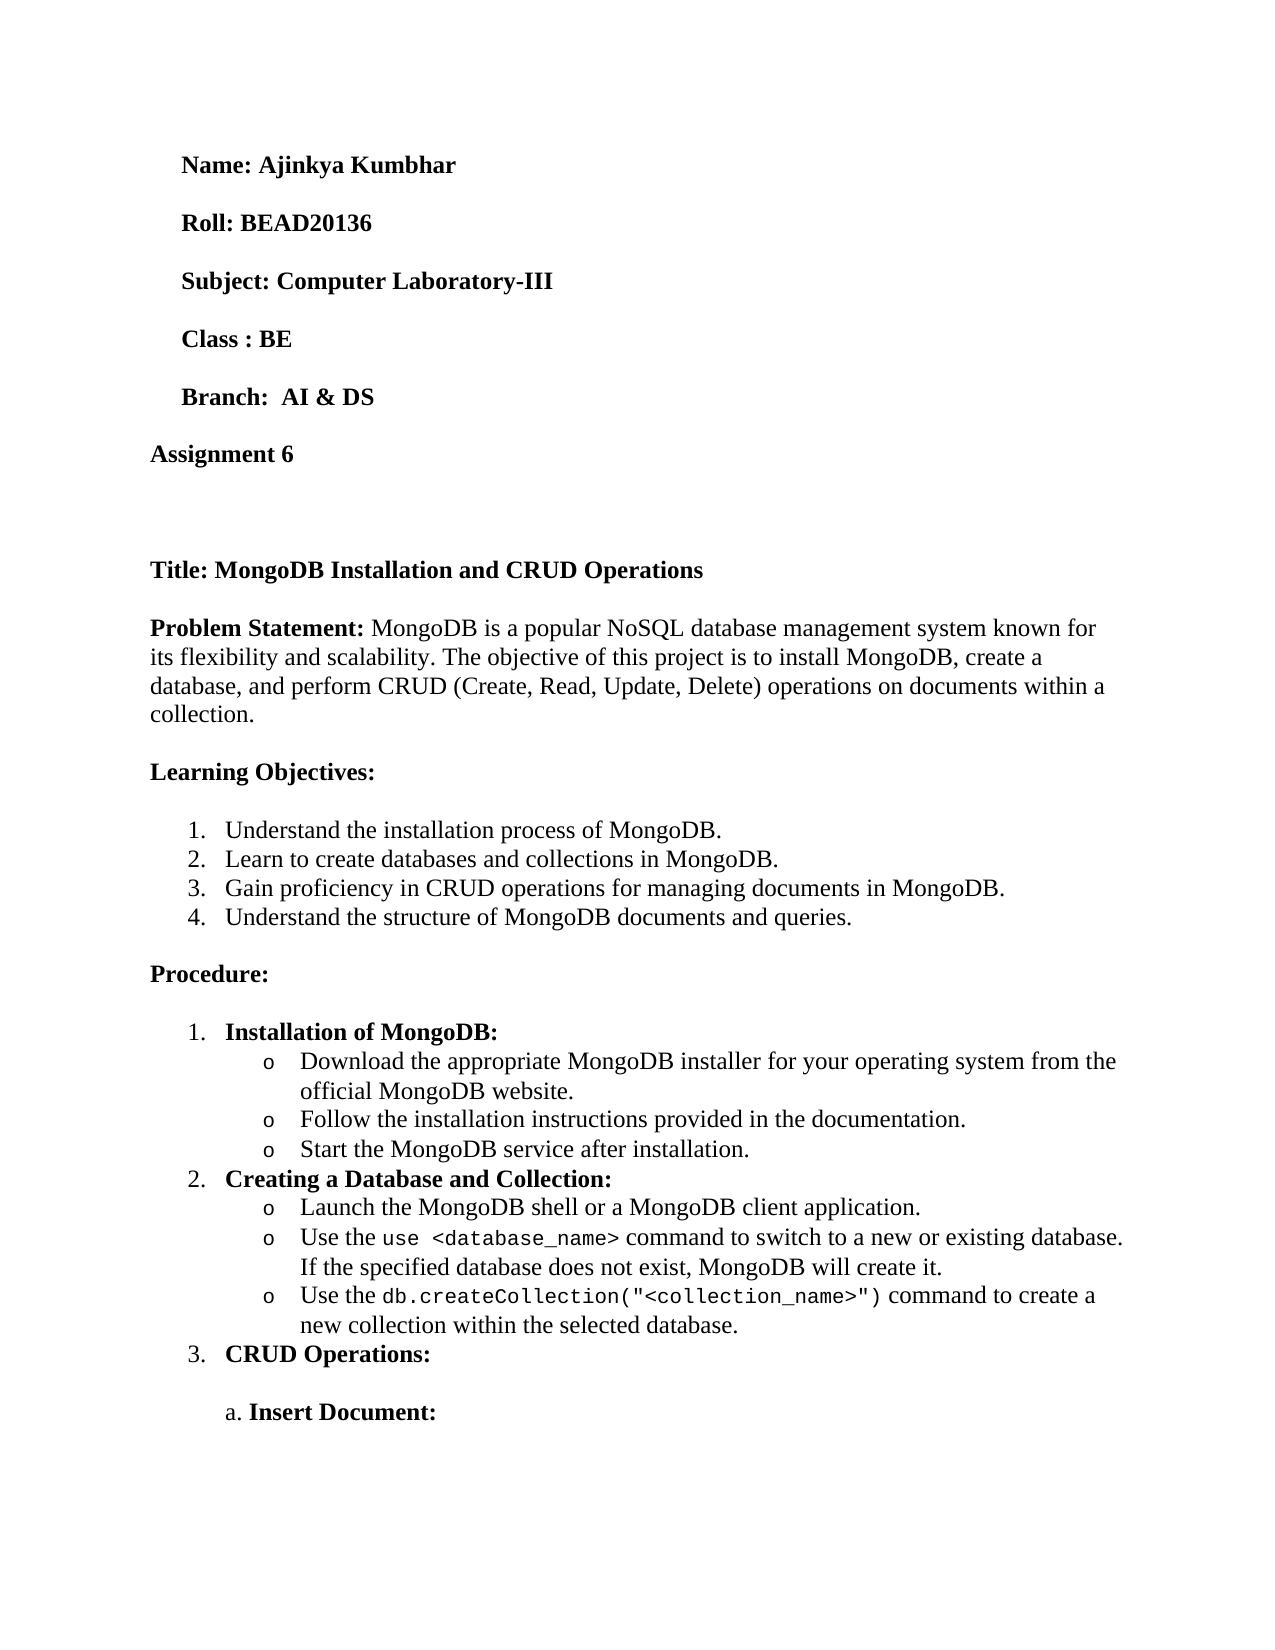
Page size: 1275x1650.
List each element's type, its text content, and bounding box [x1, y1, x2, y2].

list Use the db.createCollection("<collection_name>") command to create a new collection within the selected database. [262, 1280, 1125, 1339]
text Class : BE [150, 324, 1125, 352]
list Learn to create databases and collections in MongoDB. [187, 844, 1125, 873]
list Start the MongoDB service after installation. [262, 1134, 1125, 1164]
list Gain proficiency in CRUD operations for managing documents in MongoDB. [187, 873, 1125, 902]
list Use the use <database_name> command to switch to a new or existing database. If the specified database does not exist, MongoDB will create it. [262, 1222, 1125, 1280]
text Branch: AI & DS [150, 382, 1125, 410]
list Understand the structure of MongoDB documents and queries. [187, 902, 1125, 930]
text Title: MongoDB Installation and CRUD Operations [150, 555, 1125, 584]
text Learning Objectives: [150, 757, 1125, 786]
text Subject: Computer Laboratory-III [150, 266, 1125, 294]
text Name: Ajinkya Kumbhar [150, 150, 1125, 179]
text a. Insert Document: [225, 1397, 1125, 1425]
list Creating a Database and Collection: [187, 1164, 1125, 1192]
text Problem Statement: MongoDB is a popular NoSQL database management system known for its flexibility and scalability. The objective of this project is to install MongoDB, create a database, and perform CRUD (Create, Read, Update, Delete) operations on documents within a collection. [150, 613, 1125, 728]
list Follow the installation instructions provided in the documentation. [262, 1104, 1125, 1134]
list Launch the MongoDB shell or a MongoDB client application. [262, 1192, 1125, 1222]
text Roll: BEAD20136 [150, 208, 1125, 237]
list Understand the installation process of MongoDB. [187, 815, 1125, 844]
list CRUD Operations: [187, 1339, 1125, 1367]
list Installation of MongoDB: [187, 1017, 1125, 1046]
text Assignment 6 [150, 439, 1125, 468]
text Procedure: [150, 959, 1125, 988]
list Download the appropriate MongoDB installer for your operating system from the official MongoDB website. [262, 1046, 1125, 1104]
